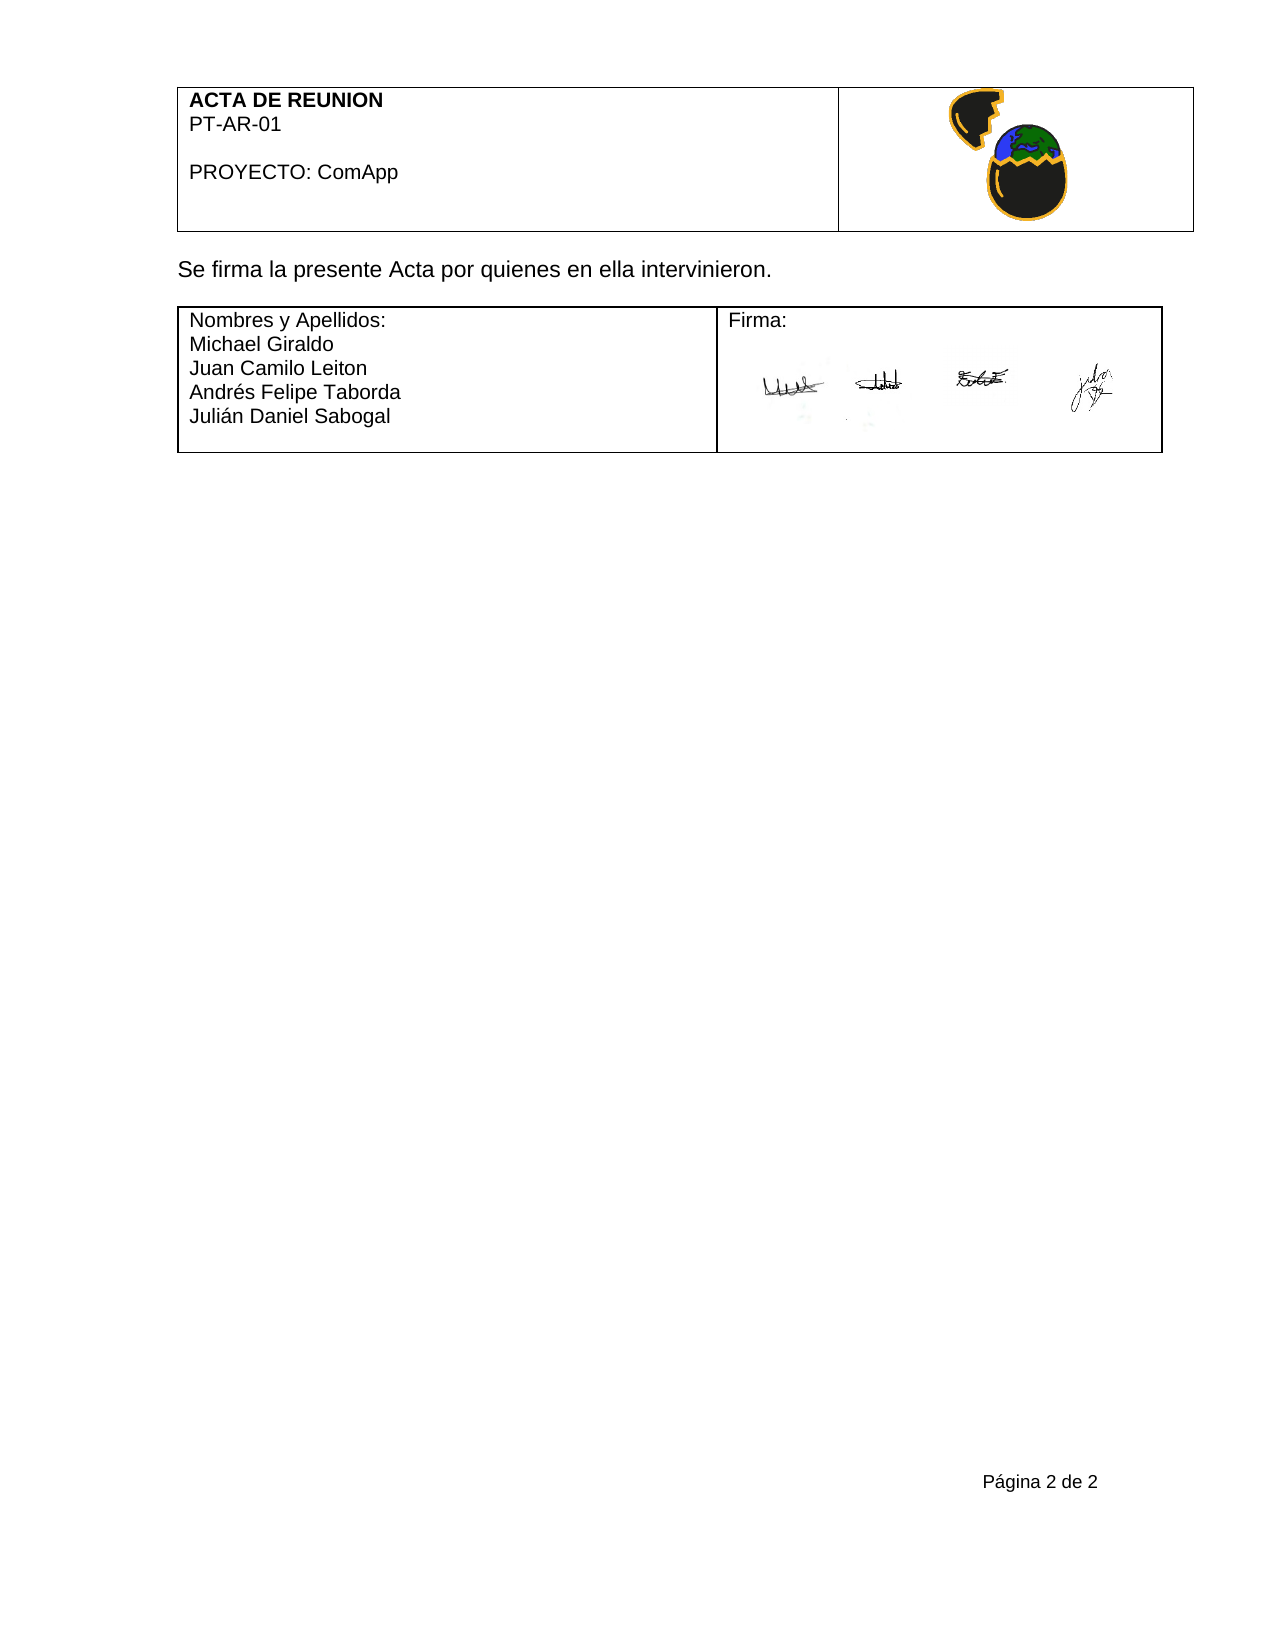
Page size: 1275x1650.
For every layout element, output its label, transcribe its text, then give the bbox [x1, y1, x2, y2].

picture [1071, 361, 1113, 412]
text Se firma la presente Acta por quienes en ella intervinieron. [177, 256, 1098, 282]
table_header Nombres y Apellidos: Michael Giraldo Juan Camilo Leiton Andrés Felipe Taborda Julián Daniel Sabogal [179, 308, 716, 451]
picture [843, 339, 912, 432]
picture [943, 345, 1018, 406]
picture [756, 332, 833, 424]
table_header Firma: [718, 308, 1161, 451]
picture [948, 88, 1068, 221]
